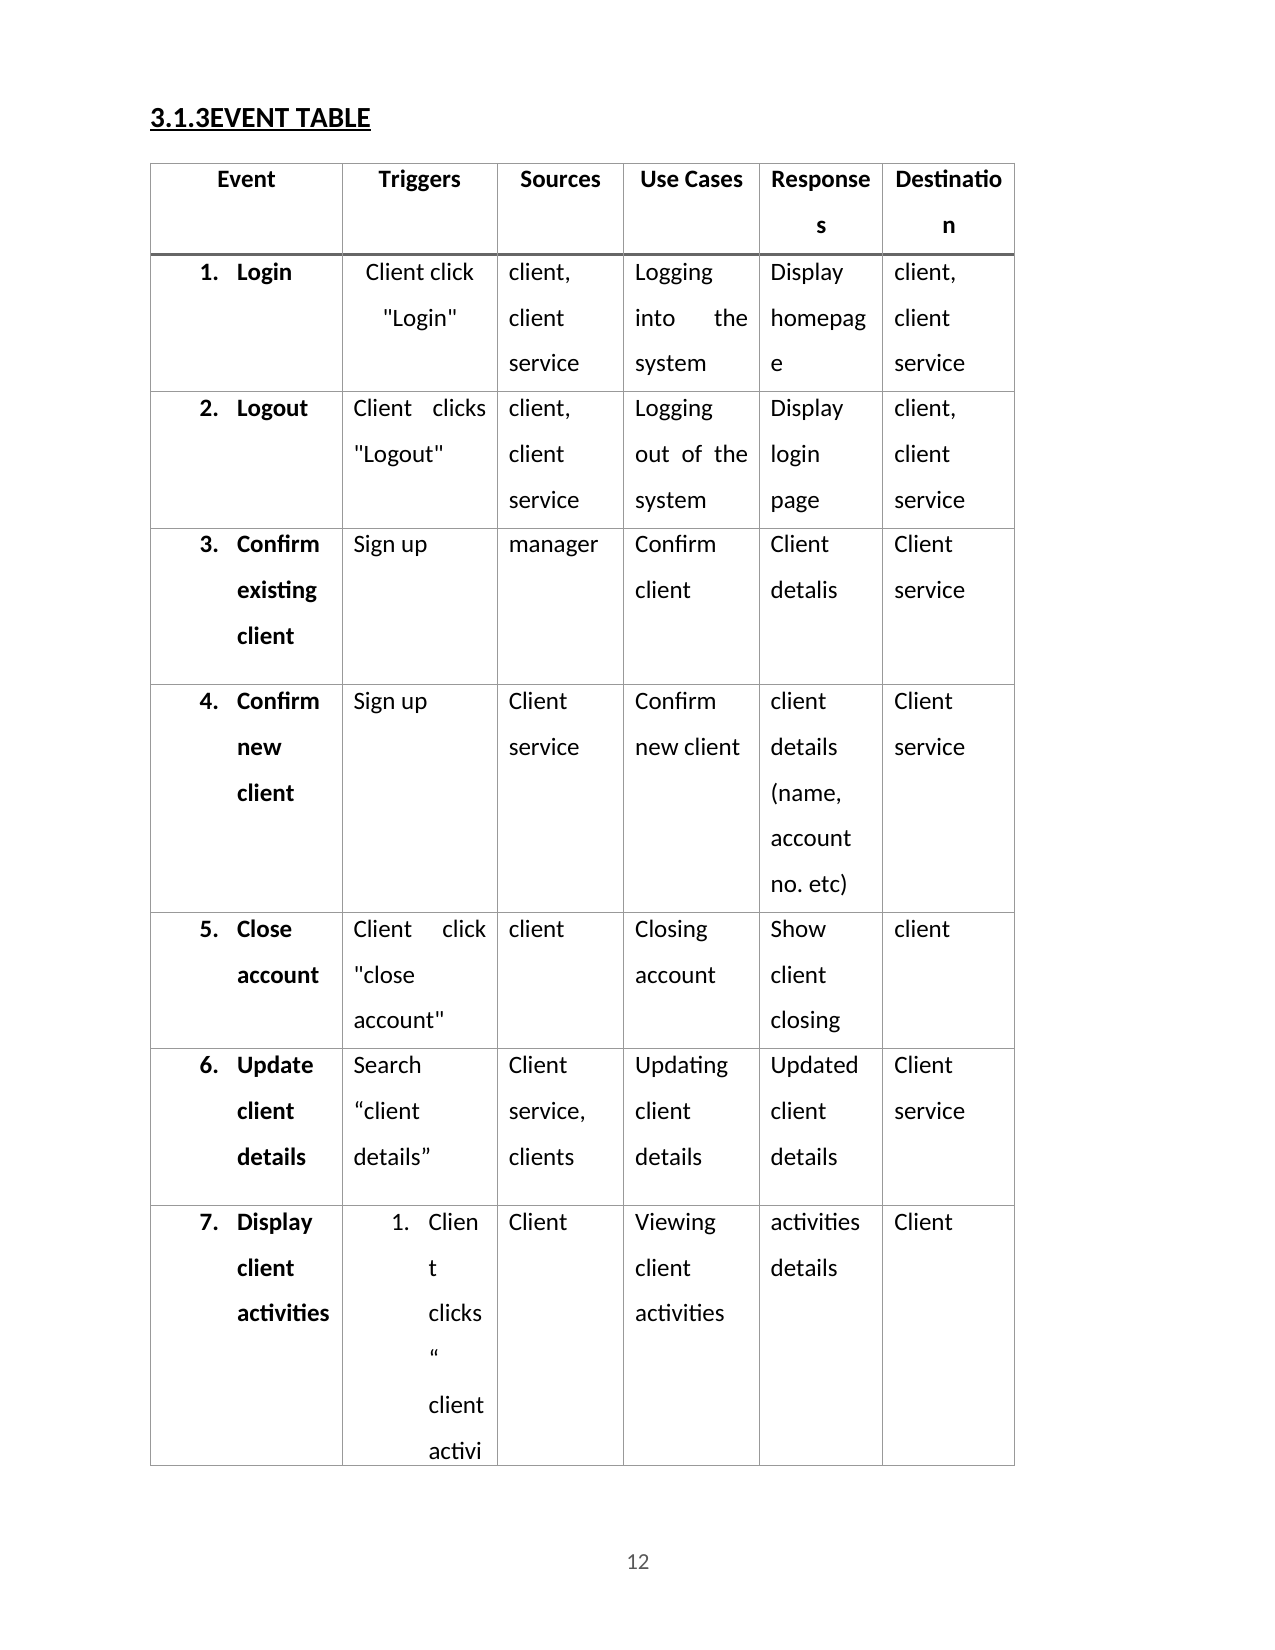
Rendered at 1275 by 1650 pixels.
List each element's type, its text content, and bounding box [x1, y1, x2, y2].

table_cell client [883, 913, 1014, 1048]
table_cell Show client closing [760, 913, 882, 1048]
table_cell Client service [883, 529, 1014, 684]
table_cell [624, 1206, 759, 1465]
table_cell Client service [883, 1049, 1014, 1205]
table_cell Client [498, 1206, 623, 1465]
table_cell activities details [760, 1206, 882, 1465]
table_header Destination [883, 164, 1014, 253]
table_header Use Cases [624, 164, 759, 253]
table_cell Updated client details [760, 1049, 882, 1205]
table_cell Sign up [343, 685, 497, 912]
table_cell Logging into the system [624, 256, 759, 391]
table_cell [151, 1206, 342, 1465]
table_cell Close account [151, 913, 342, 1048]
table_cell Display homepage [760, 256, 882, 391]
table_cell Update client details [151, 1049, 342, 1205]
table_header Event [151, 164, 342, 253]
table_cell Client detalis [760, 529, 882, 684]
table_cell client [498, 913, 623, 1048]
table_cell client, client service [883, 392, 1014, 527]
table_cell Search “client details” [343, 1049, 497, 1205]
table_header Sources [498, 164, 623, 253]
table_cell client, client service [883, 256, 1014, 391]
subtitle 3.1.3Event Table [150, 99, 1125, 134]
table_cell Client clicks "Logout" [343, 392, 497, 527]
table_cell Display login page [760, 392, 882, 527]
table_cell manager [498, 529, 623, 684]
table_cell client, client service [498, 392, 623, 527]
table_cell client, client service [498, 256, 623, 391]
table_cell Confirm new client [624, 685, 759, 912]
table_cell Logging out of the system [624, 392, 759, 527]
table_cell Client [883, 1206, 1014, 1465]
table_cell Sign up [343, 529, 497, 684]
table_cell Client service, clients [498, 1049, 623, 1205]
table_header Triggers [343, 164, 497, 253]
table_cell client details (name, account no. etc) [760, 685, 882, 912]
table_cell Confirm client [624, 529, 759, 684]
table_cell Client click "Login" [343, 256, 497, 391]
table_cell Logout [151, 392, 342, 527]
table_cell Client click "close account" [343, 913, 497, 1048]
table_cell Client service [883, 685, 1014, 912]
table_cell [343, 1206, 497, 1465]
table_header Responses [760, 164, 882, 253]
table_cell Confirm new client [151, 685, 342, 912]
table_cell Confirm existing client [151, 529, 342, 684]
table_cell Closing account [624, 913, 759, 1048]
table_cell Login [151, 256, 342, 391]
table_cell Client service [498, 685, 623, 912]
table_cell Updating client details [624, 1049, 759, 1205]
